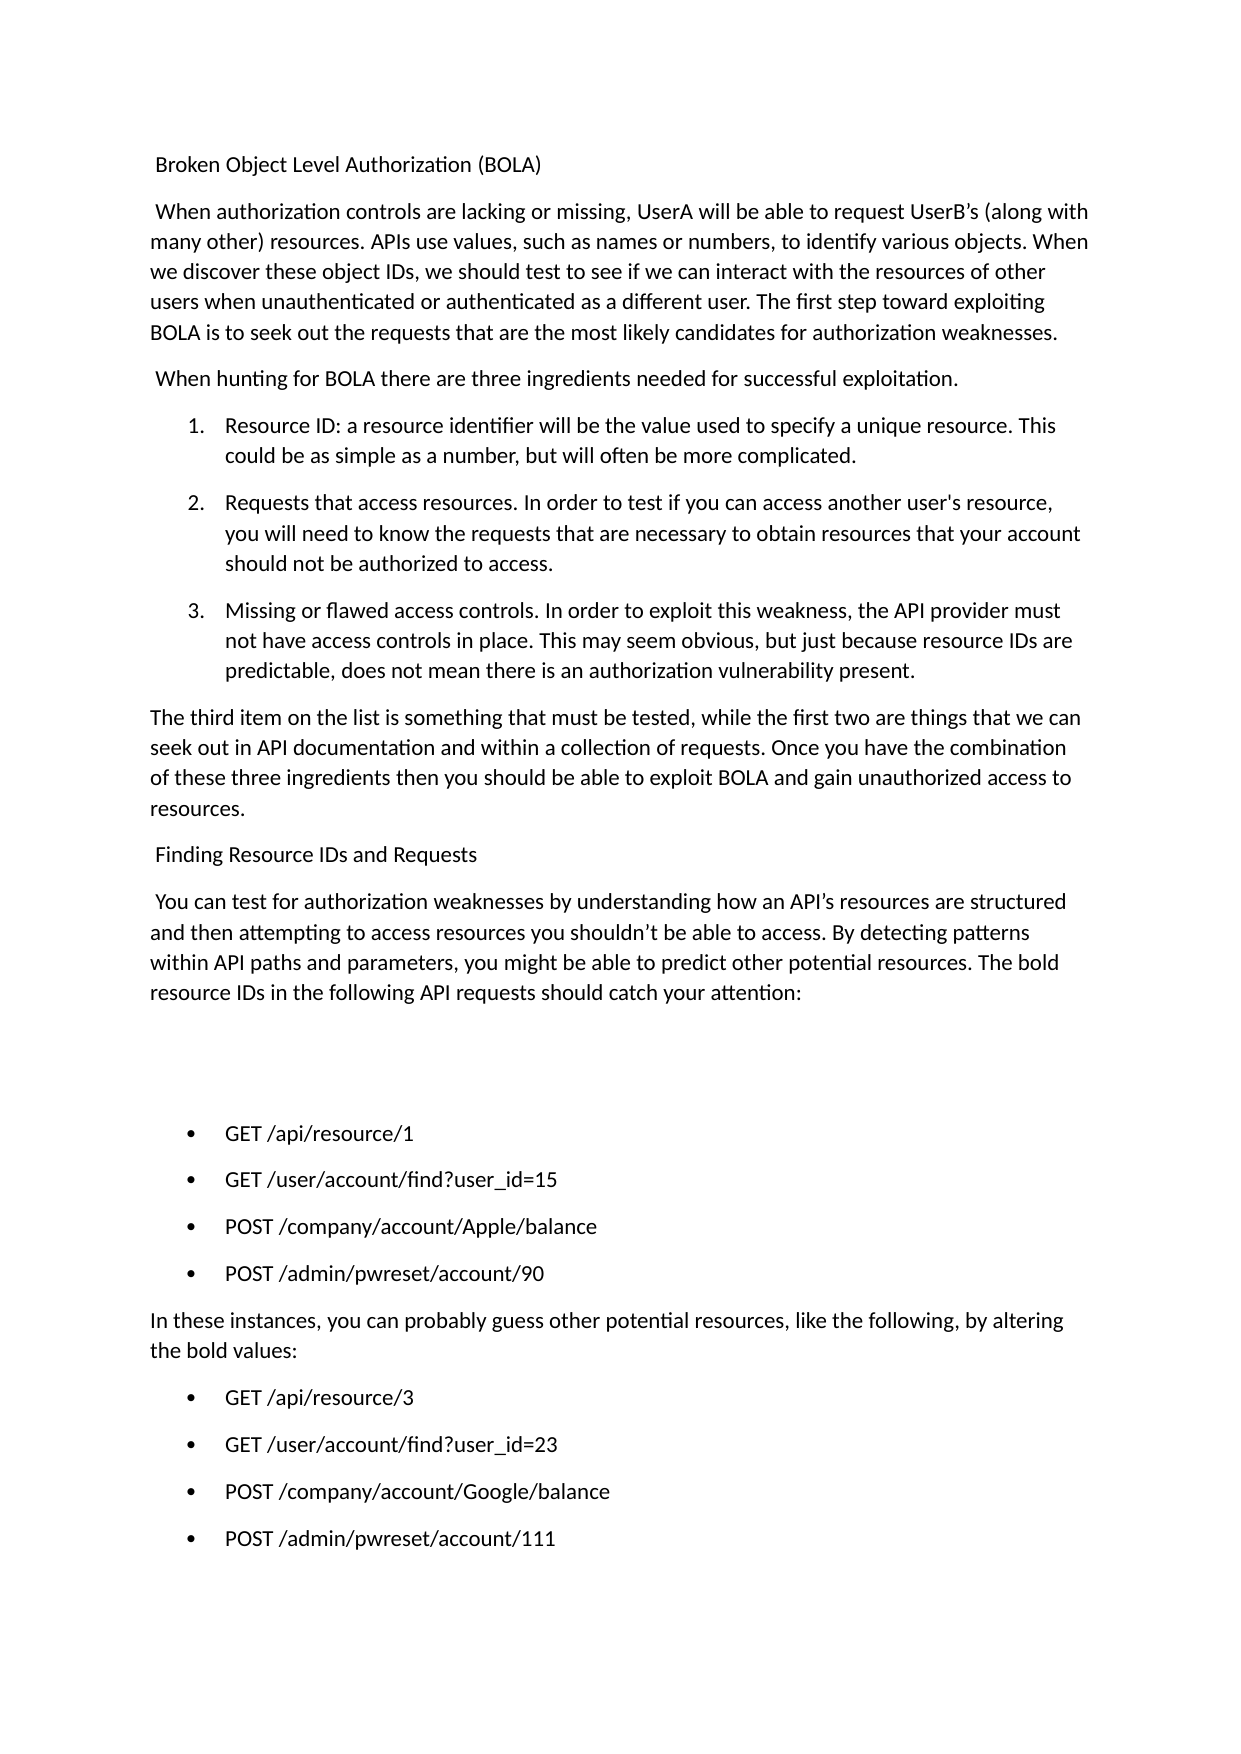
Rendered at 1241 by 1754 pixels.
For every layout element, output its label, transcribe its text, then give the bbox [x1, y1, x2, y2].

text When hunting for BOLA there are three ingredients needed for successful exploitation. [150, 364, 1090, 393]
list GET /user/account/find?user_id=23 [187, 1430, 1090, 1458]
list Resource ID: a resource identifier will be the value used to specify a unique resource. This could be as simple as a number, but will often be more complicated. [187, 411, 1090, 470]
list Requests that access resources. In order to test if you can access another user's resource, you will need to know the requests that are necessary to obtain resources that your account should not be authorized to access. [187, 488, 1090, 577]
list POST /admin/pwreset/account/111 [187, 1524, 1090, 1552]
text Finding Resource IDs and Requests [150, 841, 1090, 869]
text Broken Object Level Authorization (BOLA) [150, 150, 1090, 178]
text You can test for authorization weaknesses by understanding how an API’s resources are structured and then attempting to access resources you shouldn’t be able to access. By detecting patterns within API paths and parameters, you might be able to predict other potential resources. The bold resource IDs in the following API requests should catch your attention: [150, 887, 1090, 1006]
list POST /admin/pwreset/account/90 [187, 1259, 1090, 1287]
text When authorization controls are lacking or missing, UserA will be able to request UserB’s (along with many other) resources. APIs use values, such as names or numbers, to identify various objects. When we discover these object IDs, we should test to see if we can interact with the resources of other users when unauthenticated or authenticated as a different user. The first step toward exploiting BOLA is to seek out the requests that are the most likely candidates for authorization weaknesses. [150, 197, 1090, 346]
list GET /user/account/find?user_id=15 [187, 1166, 1090, 1194]
list POST /company/account/Apple/balance [187, 1212, 1090, 1241]
list POST /company/account/Google/balance [187, 1477, 1090, 1505]
text In these instances, you can probably guess other potential resources, like the following, by altering the bold values: [150, 1306, 1090, 1364]
list GET /api/resource/1 [187, 1119, 1090, 1147]
list GET /api/resource/3 [187, 1383, 1090, 1411]
list Missing or flawed access controls. In order to exploit this weakness, the API provider must not have access controls in place. This may seem obvious, but just because resource IDs are predictable, does not mean there is an authorization vulnerability present. [187, 596, 1090, 684]
text The third item on the list is something that must be tested, while the first two are things that we can seek out in API documentation and within a collection of requests. Once you have the combination of these three ingredients then you should be able to exploit BOLA and gain unauthorized access to resources. [150, 703, 1090, 822]
